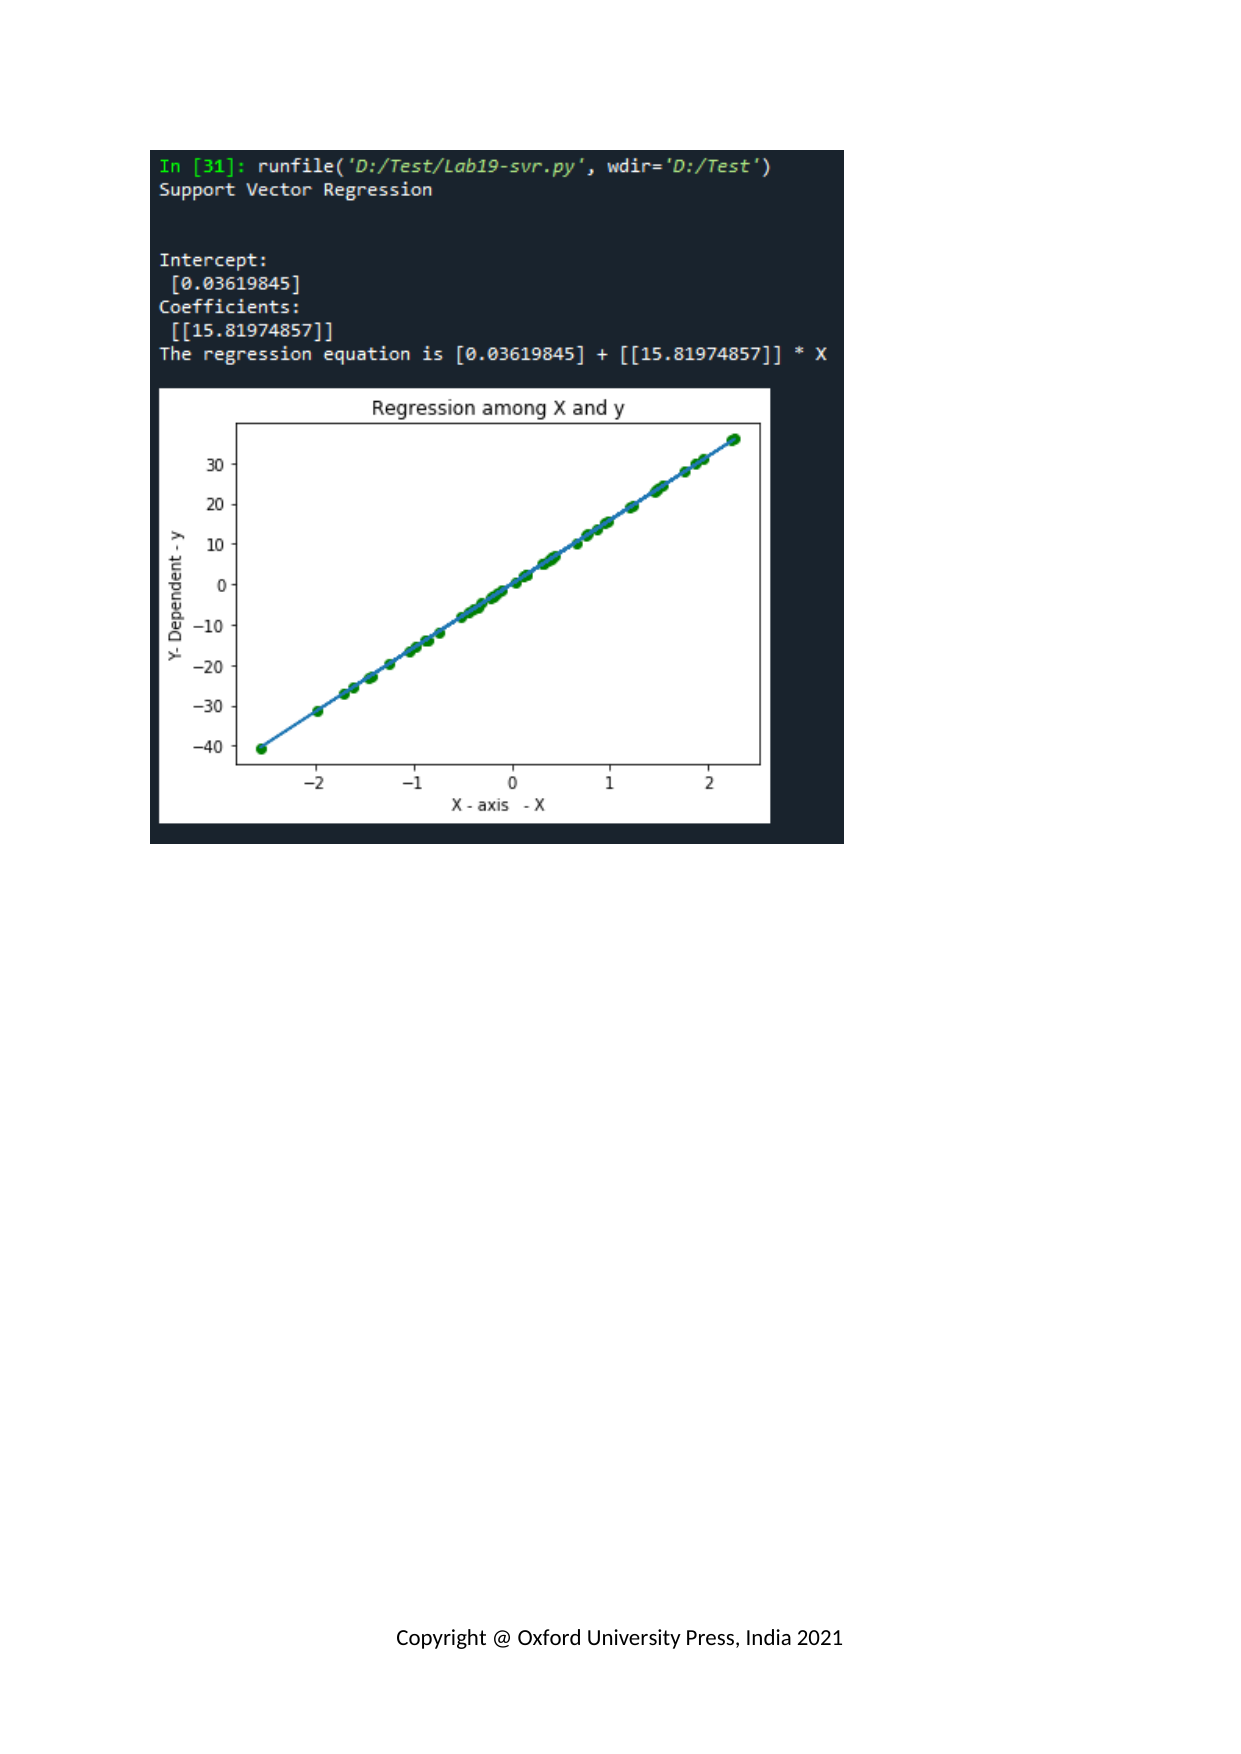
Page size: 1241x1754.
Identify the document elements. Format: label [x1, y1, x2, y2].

picture [150, 150, 844, 844]
